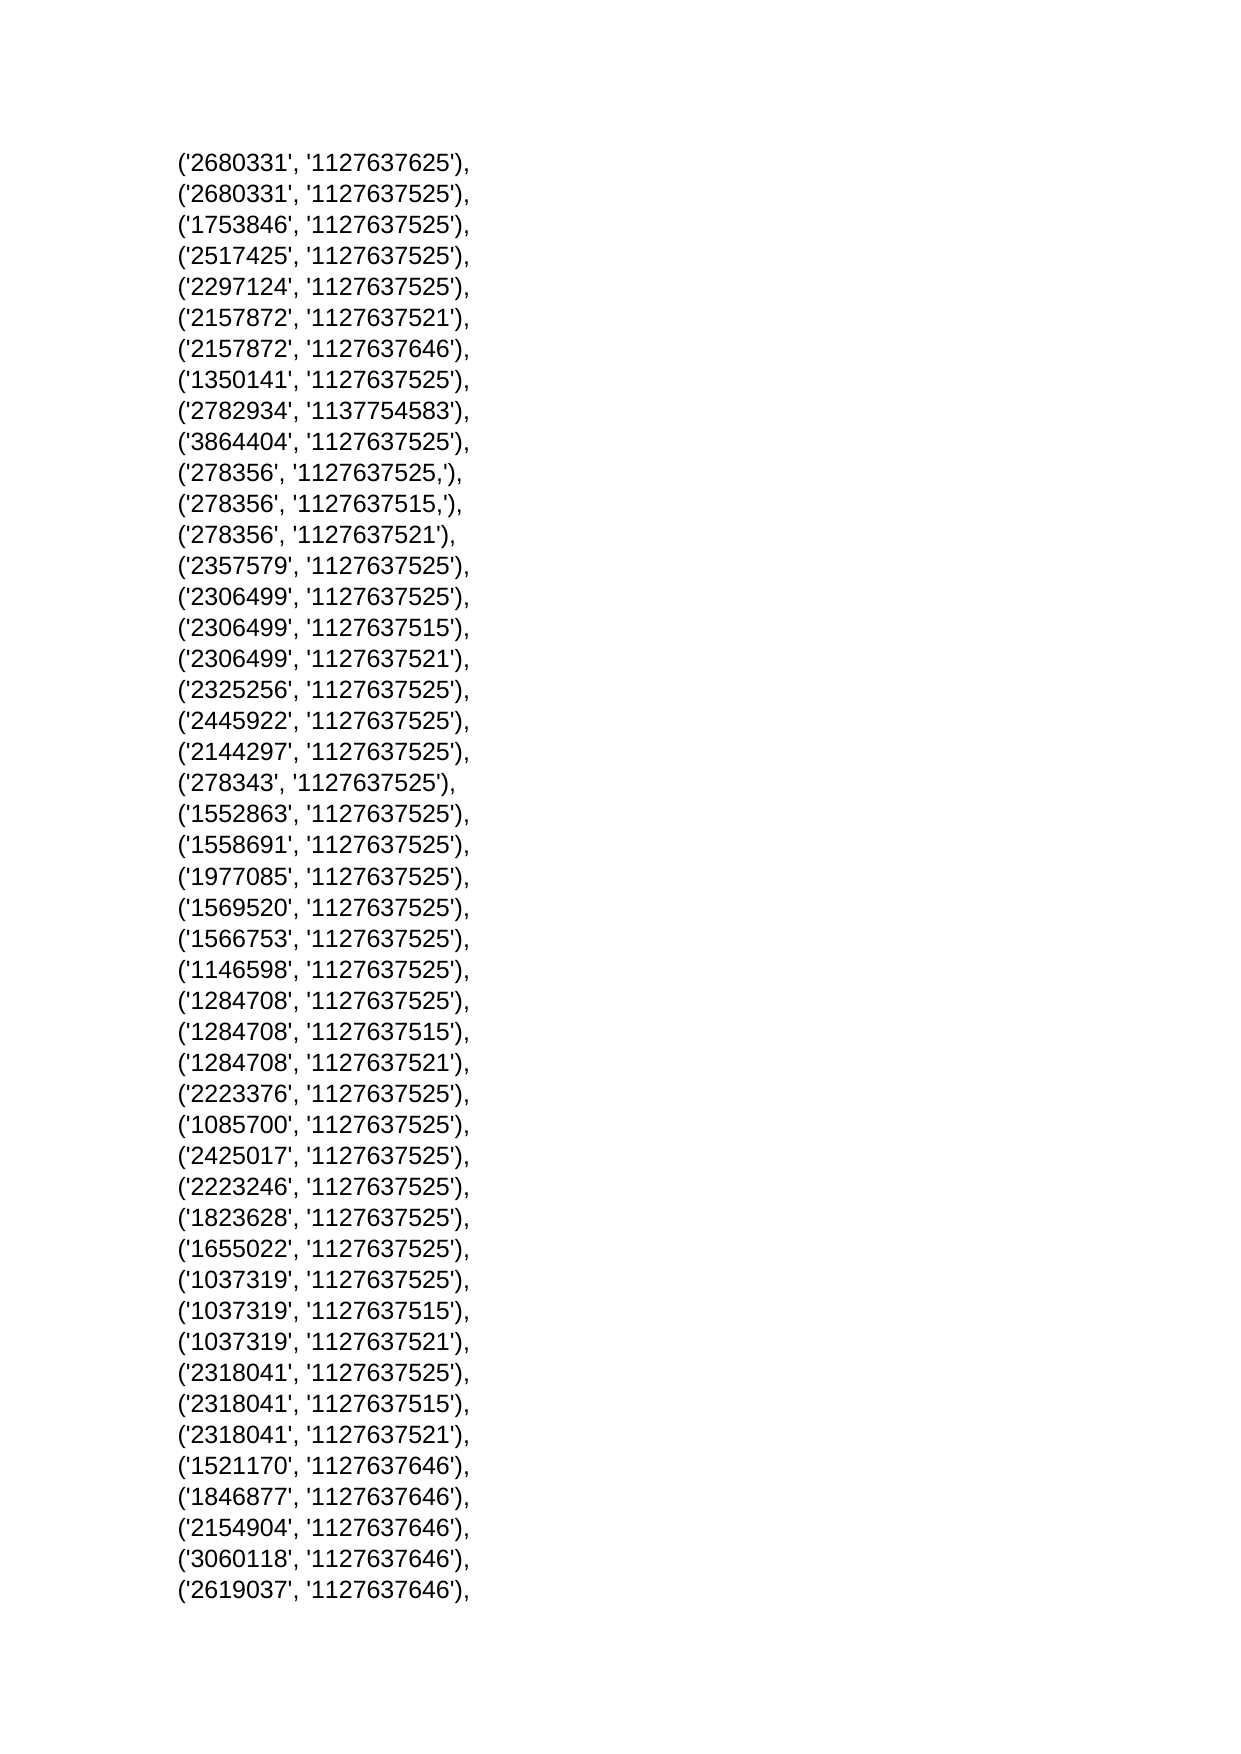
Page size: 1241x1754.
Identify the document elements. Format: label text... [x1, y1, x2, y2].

text ('1037319', '1127637521'), [177, 1327, 1063, 1356]
text ('1655022', '1127637525'), [177, 1234, 1063, 1263]
text ('1037319', '1127637515'), [177, 1296, 1063, 1325]
text ('1558691', '1127637525'), [177, 831, 1063, 859]
text ('278356', '1127637521'), [177, 520, 1063, 549]
text ('2297124', '1127637525'), [177, 272, 1063, 301]
text ('1037319', '1127637525'), [177, 1265, 1063, 1294]
text ('2318041', '1127637515'), [177, 1389, 1063, 1418]
text ('2223376', '1127637525'), [177, 1079, 1063, 1108]
text ('2223246', '1127637525'), [177, 1172, 1063, 1201]
text ('1552863', '1127637525'), [177, 799, 1063, 828]
text ('2782934', '1137754583'), [177, 396, 1063, 425]
text ('3864404', '1127637525'), [177, 427, 1063, 456]
text ('1284708', '1127637521'), [177, 1048, 1063, 1077]
text ('1569520', '1127637525'), [177, 893, 1063, 921]
text ('2425017', '1127637525'), [177, 1141, 1063, 1170]
text ('278356', '1127637515,'), [177, 489, 1063, 518]
text ('1350141', '1127637525'), [177, 365, 1063, 394]
text ('3060118', '1127637646'), [177, 1544, 1063, 1573]
text ('2157872', '1127637646'), [177, 334, 1063, 363]
text ('2517425', '1127637525'), [177, 241, 1063, 269]
text ('2680331', '1127637625'), [177, 148, 1063, 176]
text ('278356', '1127637525,'), [177, 458, 1063, 487]
text ('2144297', '1127637525'), [177, 737, 1063, 766]
text ('2357579', '1127637525'), [177, 551, 1063, 580]
text ('2306499', '1127637525'), [177, 582, 1063, 611]
text ('1566753', '1127637525'), [177, 924, 1063, 952]
text ('2318041', '1127637521'), [177, 1420, 1063, 1449]
text ('1977085', '1127637525'), [177, 862, 1063, 890]
text ('1284708', '1127637515'), [177, 1017, 1063, 1046]
text ('1284708', '1127637525'), [177, 986, 1063, 1014]
text ('2318041', '1127637525'), [177, 1358, 1063, 1387]
text ('2680331', '1127637525'), [177, 179, 1063, 207]
text ('1521170', '1127637646'), [177, 1451, 1063, 1480]
text ('1823628', '1127637525'), [177, 1203, 1063, 1232]
text ('278343', '1127637525'), [177, 768, 1063, 797]
text ('1146598', '1127637525'), [177, 955, 1063, 983]
text ('2306499', '1127637521'), [177, 644, 1063, 673]
text ('1846877', '1127637646'), [177, 1482, 1063, 1511]
text ('2157872', '1127637521'), [177, 303, 1063, 332]
text ('1085700', '1127637525'), [177, 1110, 1063, 1139]
text ('2325256', '1127637525'), [177, 675, 1063, 704]
text ('1753846', '1127637525'), [177, 210, 1063, 238]
text ('2306499', '1127637515'), [177, 613, 1063, 642]
text ('2445922', '1127637525'), [177, 706, 1063, 735]
text ('2154904', '1127637646'), [177, 1513, 1063, 1542]
text ('2619037', '1127637646'), [177, 1576, 1063, 1604]
